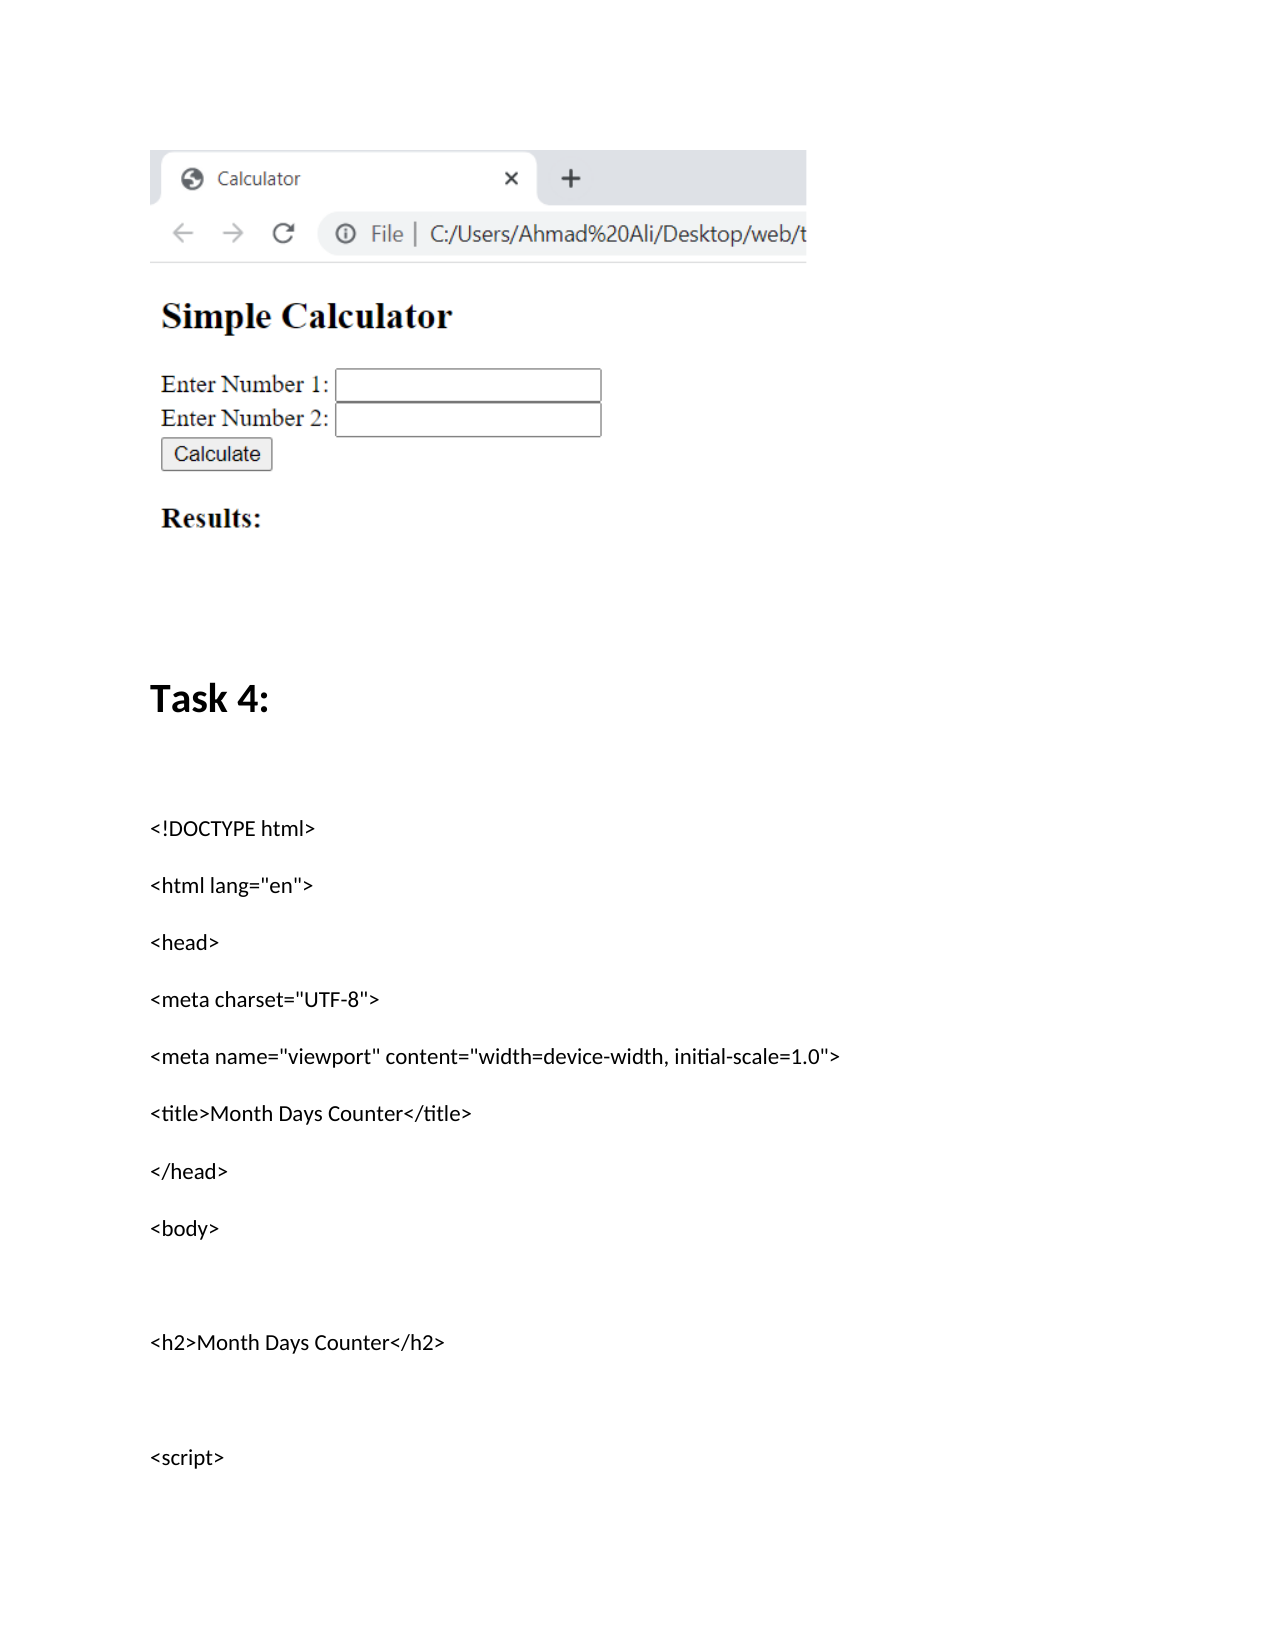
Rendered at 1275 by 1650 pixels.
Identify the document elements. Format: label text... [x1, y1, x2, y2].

text <body> [150, 1214, 1125, 1242]
text <html lang="en"> [150, 871, 1125, 899]
text <h2>Month Days Counter</h2> [150, 1328, 1125, 1356]
text Task 4: [150, 672, 1125, 722]
text <head> [150, 928, 1125, 956]
text <title>Month Days Counter</title> [150, 1099, 1125, 1128]
text <meta name="viewport" content="width=device-width, initial-scale=1.0"> [150, 1042, 1125, 1070]
text <meta charset="UTF-8"> [150, 985, 1125, 1013]
picture [150, 150, 807, 643]
text </head> [150, 1157, 1125, 1185]
text <script> [150, 1443, 1125, 1471]
text <!DOCTYPE html> [150, 814, 1125, 842]
